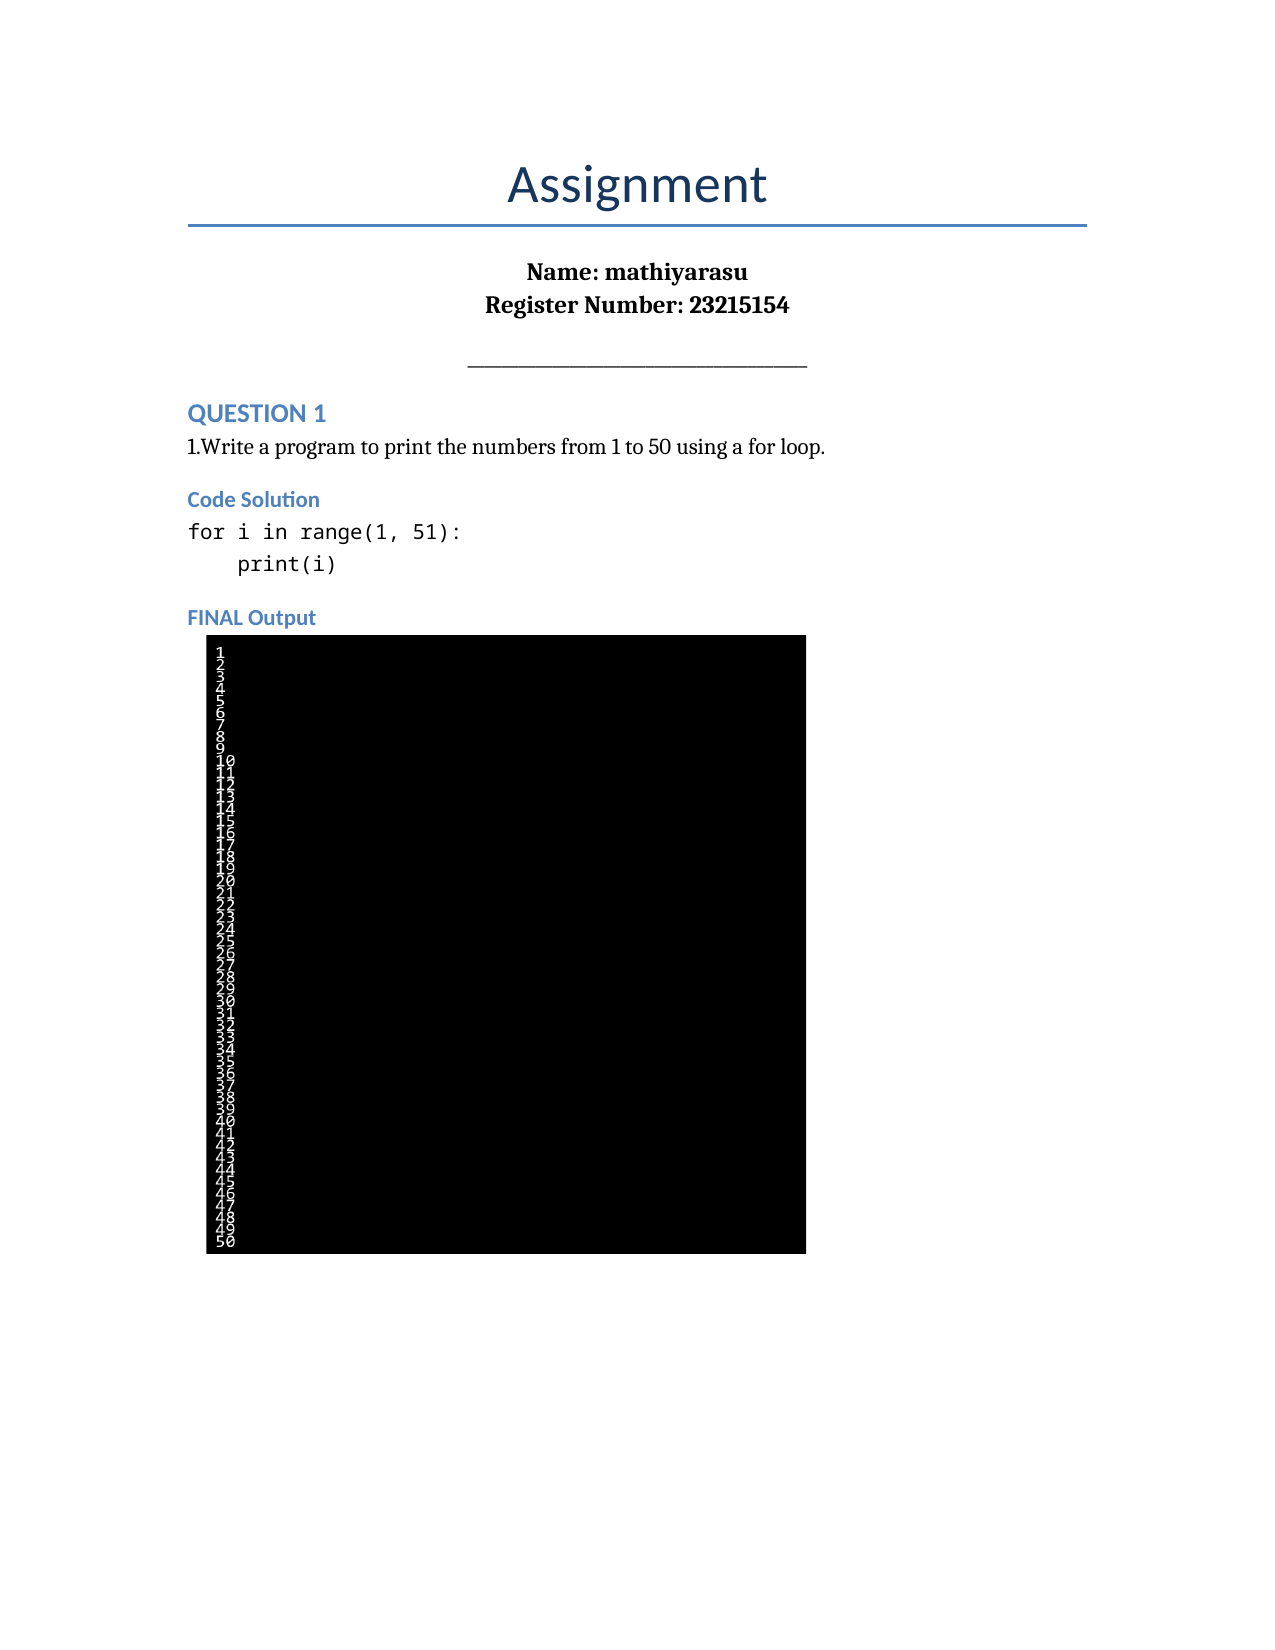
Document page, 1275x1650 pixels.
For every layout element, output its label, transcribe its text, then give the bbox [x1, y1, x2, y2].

picture [206, 635, 807, 1254]
subtitle QUESTION 1 [187, 396, 1087, 429]
subtitle Code Solution [187, 485, 1087, 513]
subtitle FINAL Output [187, 603, 1087, 631]
text for i in range(1, 51): print(i) [187, 517, 1087, 578]
text ________________________________________ [187, 345, 1087, 371]
text 1.Write a program to print the numbers from 1 to 50 using a for loop. [187, 434, 1087, 460]
text Name: mathiyarasu Register Number: 23215154 [187, 258, 1087, 319]
title Assignment [187, 150, 1087, 227]
